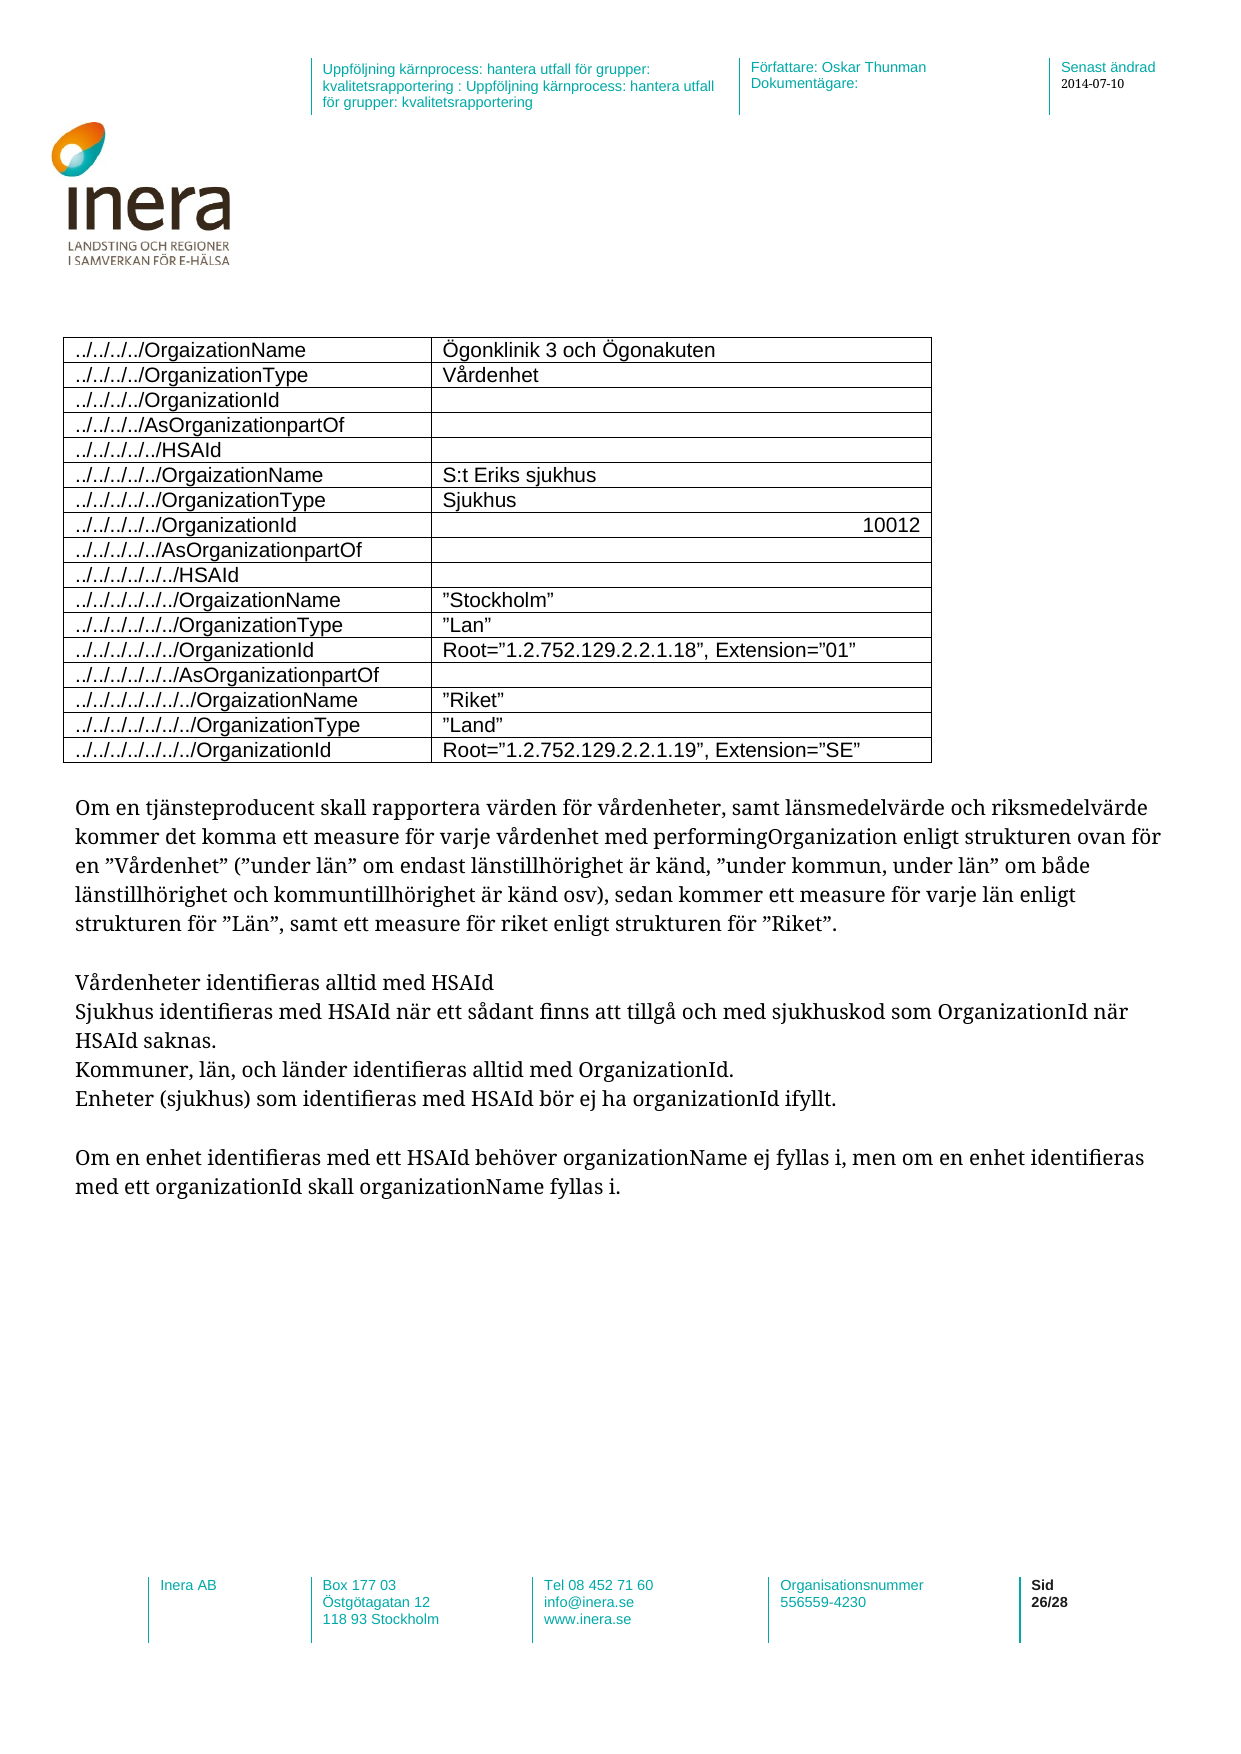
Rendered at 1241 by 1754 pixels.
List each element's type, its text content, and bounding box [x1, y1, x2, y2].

text Vårdenheter identifieras alltid med HSAId [75, 967, 1165, 996]
table_cell ../../../../OrganizationId [64, 388, 431, 412]
table_cell 10012 [432, 513, 931, 537]
text Sjukhus identifieras med HSAId när ett sådant finns att tillgå och med sjukhuskod som OrganizationId när HSAId saknas. [75, 996, 1165, 1054]
text Om en tjänsteproducent skall rapportera värden för vårdenheter, samt länsmedelvärde och riksmedelvärde kommer det komma ett measure för varje vårdenhet med performingOrganization enligt strukturen ovan för en ”Vårdenhet” (”under län” om endast länstillhörighet är känd, ”under kommun, under län” om både länstillhörighet och kommuntillhörighet är känd osv), sedan kommer ett measure för varje län enligt strukturen för ”Län”, samt ett measure för riket enligt strukturen för ”Riket”. [75, 792, 1165, 938]
table_cell ../../../../../../OrgaizationName [64, 588, 431, 612]
table_cell S:t Eriks sjukhus [432, 463, 931, 487]
table_cell ../../../../../../OrganizationId [64, 638, 431, 662]
table_cell ../../../../../OrganizationId [64, 513, 431, 537]
table_cell [432, 663, 931, 687]
table_cell ../../../../OrganizationType [64, 363, 431, 387]
table_cell ”Land” [432, 713, 931, 737]
table_cell ../../../../../HSAId [64, 438, 431, 462]
text Om en enhet identifieras med ett HSAId behöver organizationName ej fyllas i, men om en enhet identifieras med ett organizationId skall organizationName fyllas i. [75, 1142, 1165, 1200]
table_cell [432, 538, 931, 562]
table_cell Sjukhus [432, 488, 931, 512]
table_cell Vårdenhet [432, 363, 931, 387]
table_cell Root=”1.2.752.129.2.2.1.18”, Extension=”01” [432, 638, 931, 662]
table_cell [432, 438, 931, 462]
picture [51, 122, 230, 265]
text Kommuner, län, och länder identifieras alltid med OrganizationId. [75, 1054, 1165, 1083]
table_cell ../../../../../../../OrgaizationName [64, 688, 431, 712]
table_cell ../../../../OrgaizationName [64, 338, 431, 362]
table_cell ”Stockholm” [432, 588, 931, 612]
table_cell ”Lan” [432, 613, 931, 637]
table_cell ../../../../AsOrganizationpartOf [64, 413, 431, 437]
table_cell ../../../../../../OrganizationType [64, 613, 431, 637]
table_cell [432, 388, 931, 412]
table_cell [432, 563, 931, 587]
table_cell ../../../../../../HSAId [64, 563, 431, 587]
text Enheter (sjukhus) som identifieras med HSAId bör ej ha organizationId ifyllt. [75, 1083, 1165, 1113]
table_cell ../../../../../OrgaizationName [64, 463, 431, 487]
table_cell ”Riket” [432, 688, 931, 712]
table_cell ../../../../../AsOrganizationpartOf [64, 538, 431, 562]
table_cell [432, 413, 931, 437]
table_cell ../../../../../../../OrganizationId [64, 738, 431, 762]
table_cell Root=”1.2.752.129.2.2.1.19”, Extension=”SE” [432, 738, 931, 762]
table_cell ../../../../../../../OrganizationType [64, 713, 431, 737]
table_cell ../../../../../../AsOrganizationpartOf [64, 663, 431, 687]
table_cell Ögonklinik 3 och Ögonakuten [432, 338, 931, 362]
table_cell ../../../../../OrganizationType [64, 488, 431, 512]
